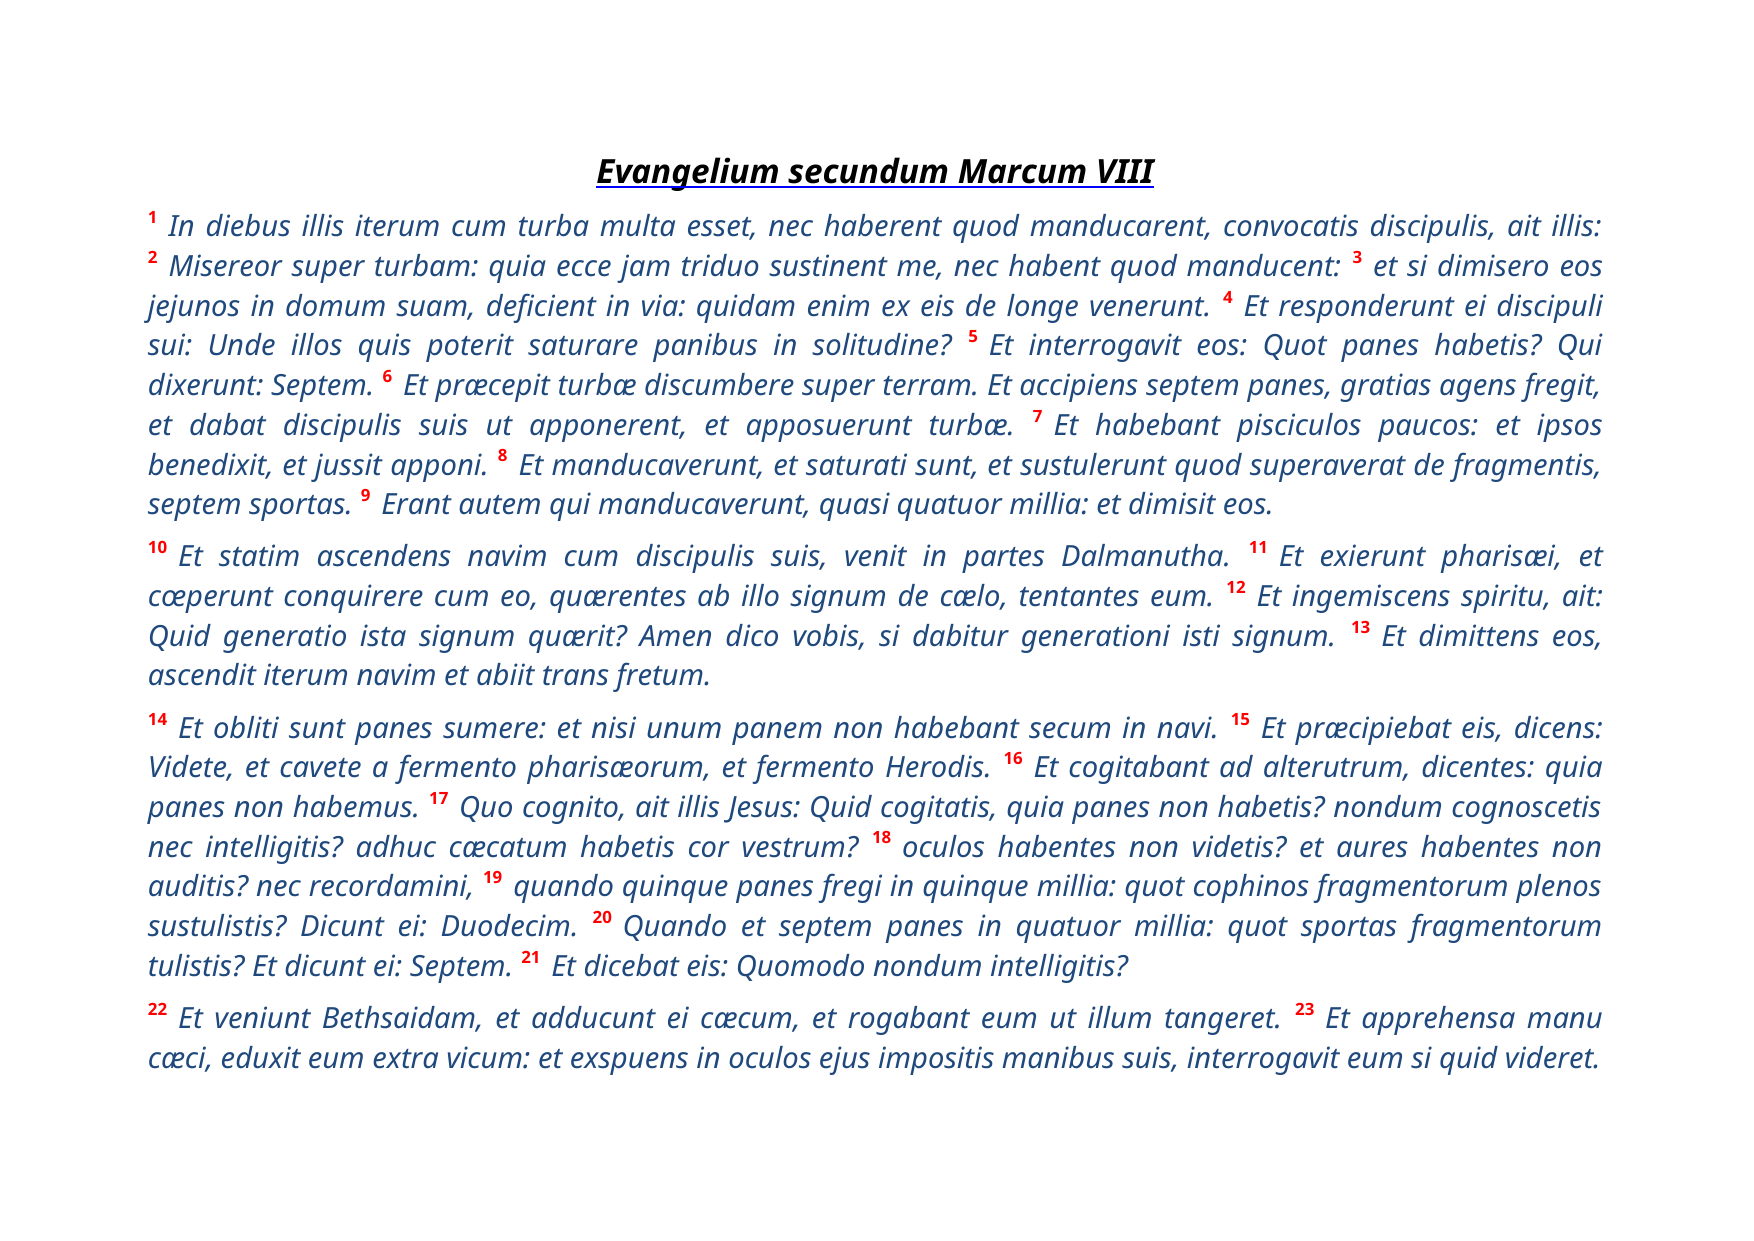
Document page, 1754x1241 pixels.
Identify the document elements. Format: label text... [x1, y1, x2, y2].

text 14 Et obliti sunt panes sumere: et nisi unum panem non habebant secum in navi. 15 Et præcipiebat eis, dicens: Videte, et cavete a fermento pharisæorum, et fermento Herodis. 16 Et cogitabant ad alterutrum, dicentes: quia panes non habemus. 17 Quo cognito, ait illis Jesus: Quid cogitatis, quia panes non habetis? nondum cognoscetis nec intelligitis? adhuc cæcatum habetis cor vestrum? 18 oculos habentes non videtis? et aures habentes non auditis? nec recordamini, 19 quando quinque panes fregi in quinque millia: quot cophinos fragmentorum plenos sustulistis? Dicunt ei: Duodecim. 20 Quando et septem panes in quatuor millia: quot sportas fragmentorum tulistis? Et dicunt ei: Septem. 21 Et dicebat eis: Quomodo nondum intelligitis? [148, 707, 1606, 985]
text 1 In diebus illis iterum cum turba multa esset, nec haberent quod manducarent, convocatis discipulis, ait illis: 2 Misereor super turbam: quia ecce jam triduo sustinent me, nec habent quod manducent: 3 et si dimisero eos jejunos in domum suam, deficient in via: quidam enim ex eis de longe venerunt. 4 Et responderunt ei discipuli sui: Unde illos quis poterit saturare panibus in solitudine? 5 Et interrogavit eos: Quot panes habetis? Qui dixerunt: Septem. 6 Et præcepit turbæ discumbere super terram. Et accipiens septem panes, gratias agens fregit, et dabat discipulis suis ut apponerent, et apposuerunt turbæ. 7 Et habebant pisciculos paucos: et ipsos benedixit, et jussit apponi. 8 Et manducaverunt, et saturati sunt, et sustulerunt quod superaverat de fragmentis, septem sportas. 9 Erant autem qui manducaverunt, quasi quatuor millia: et dimisit eos. [148, 206, 1606, 523]
text 10 Et statim ascendens navim cum discipulis suis, venit in partes Dalmanutha. 11 Et exierunt pharisæi, et cœperunt conquirere cum eo, quærentes ab illo signum de cælo, tentantes eum. 12 Et ingemiscens spiritu, ait: Quid generatio ista signum quærit? Amen dico vobis, si dabitur generationi isti signum. 13 Et dimittens eos, ascendit iterum navim et abiit trans fretum. [148, 536, 1606, 694]
text Evangelium secundum Marcum VIII [148, 148, 1606, 193]
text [148, 997, 1606, 1077]
